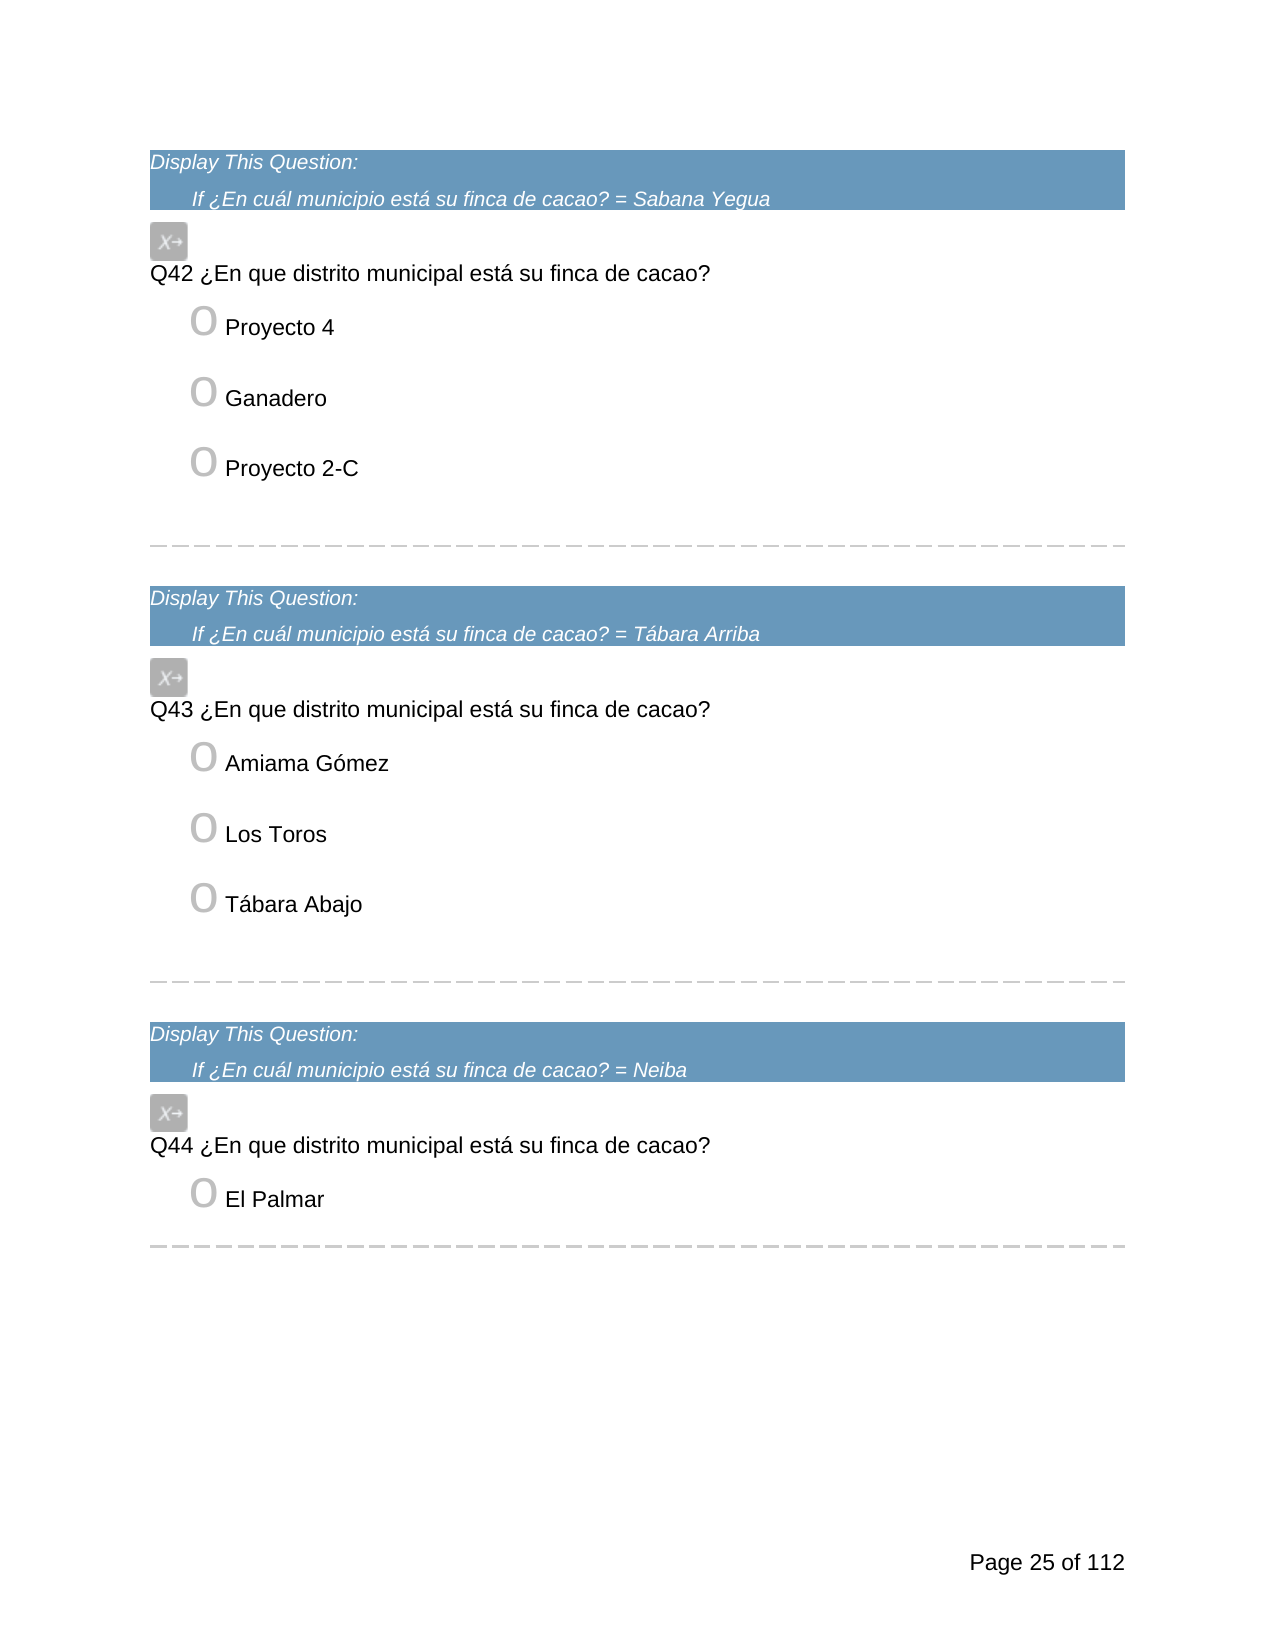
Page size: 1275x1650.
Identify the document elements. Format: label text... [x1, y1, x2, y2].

text Display This Question: [150, 586, 1125, 610]
text Q42 ¿En que distrito municipal está su finca de cacao? [150, 260, 1125, 287]
text If ¿En cuál municipio está su finca de cacao? = Sabana Yegua [150, 186, 1125, 210]
text If ¿En cuál municipio está su finca de cacao? = Tábara Arriba [150, 622, 1125, 646]
list Tábara Abajo [187, 867, 1125, 929]
list Proyecto 4 [187, 291, 1125, 352]
list El Palmar [187, 1162, 1125, 1224]
picture [150, 1094, 188, 1132]
list Proyecto 2-C [187, 432, 1125, 493]
picture [150, 658, 188, 697]
text Display This Question: [150, 1022, 1125, 1046]
list Ganadero [187, 361, 1125, 422]
text Display This Question: [150, 150, 1125, 174]
text Q43 ¿En que distrito municipal está su finca de cacao? [150, 696, 1125, 723]
text Q44 ¿En que distrito municipal está su finca de cacao? [150, 1132, 1125, 1158]
text If ¿En cuál municipio está su finca de cacao? = Neiba [150, 1058, 1125, 1082]
list Los Toros [187, 797, 1125, 858]
list Amiama Gómez [187, 726, 1125, 788]
picture [150, 222, 188, 261]
